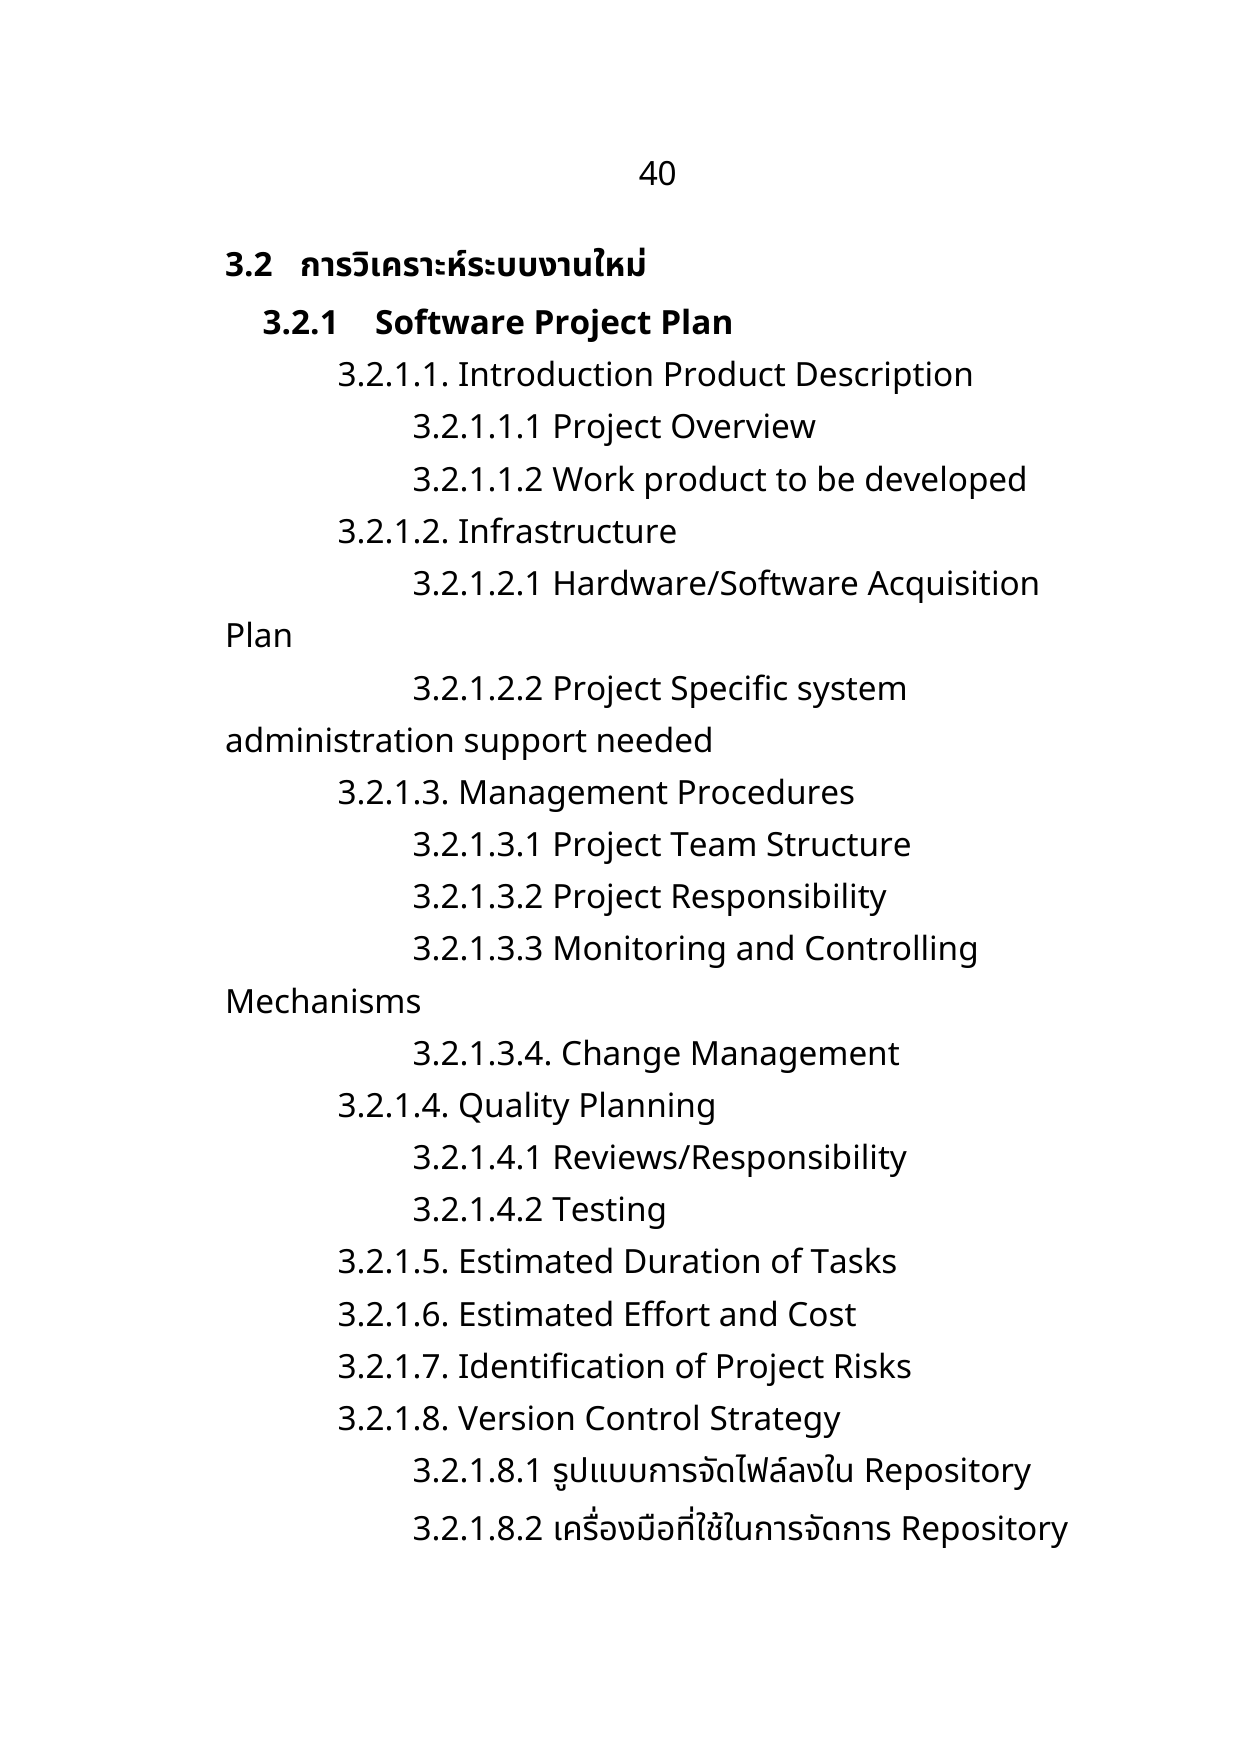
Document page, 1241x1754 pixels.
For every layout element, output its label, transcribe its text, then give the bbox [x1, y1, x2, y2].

list Software Project Plan [225, 299, 1090, 344]
list 3.2.1.1. Introduction Product Description [225, 351, 1090, 397]
list 3.2.1.3. Management Procedures [225, 769, 1090, 814]
list 3.2.1.7. Identification of Project Risks [225, 1343, 1090, 1388]
list 3.2.1.3.1 Project Team Structure [225, 821, 1090, 866]
list 3.2.1.4.1 Reviews/Responsibility [225, 1134, 1090, 1179]
list 3.2.1.2.1 Hardware/Software Acquisition Plan [225, 560, 1090, 657]
list 3.2.1.2.2 Project Specific system administration support needed [225, 664, 1090, 762]
list 3.2.1.5. Estimated Duration of Tasks [225, 1238, 1090, 1284]
list 3.2.1.1.1 Project Overview [225, 403, 1090, 449]
list 3.2.1.3.4. Change Management [225, 1029, 1090, 1075]
list 3.2.1.6. Estimated Effort and Cost [225, 1291, 1090, 1336]
list 3.2.1.4.2 Testing [225, 1186, 1090, 1232]
list 3.2.1.4. Quality Planning [225, 1082, 1090, 1127]
list 3.2.1.1.2 Work product to be developed [225, 456, 1090, 501]
list 3.2.1.3.2 Project Responsibility [225, 873, 1090, 918]
list 3.2.1.8.2 เครื่องมือที่ใช้ในการจัดการ Repository [225, 1505, 1090, 1556]
list 3.2.1.2. Infrastructure [225, 508, 1090, 553]
list 3.2.1.3.3 Monitoring and Controlling Mechanisms [225, 925, 1090, 1023]
list การวิเคราะห์ระบบงานใหม่ [225, 241, 1090, 291]
list 3.2.1.8.1 รูปแบบการจัดไฟล์ลงใน Repository [225, 1447, 1090, 1498]
list 3.2.1.8. Version Control Strategy [225, 1395, 1090, 1440]
